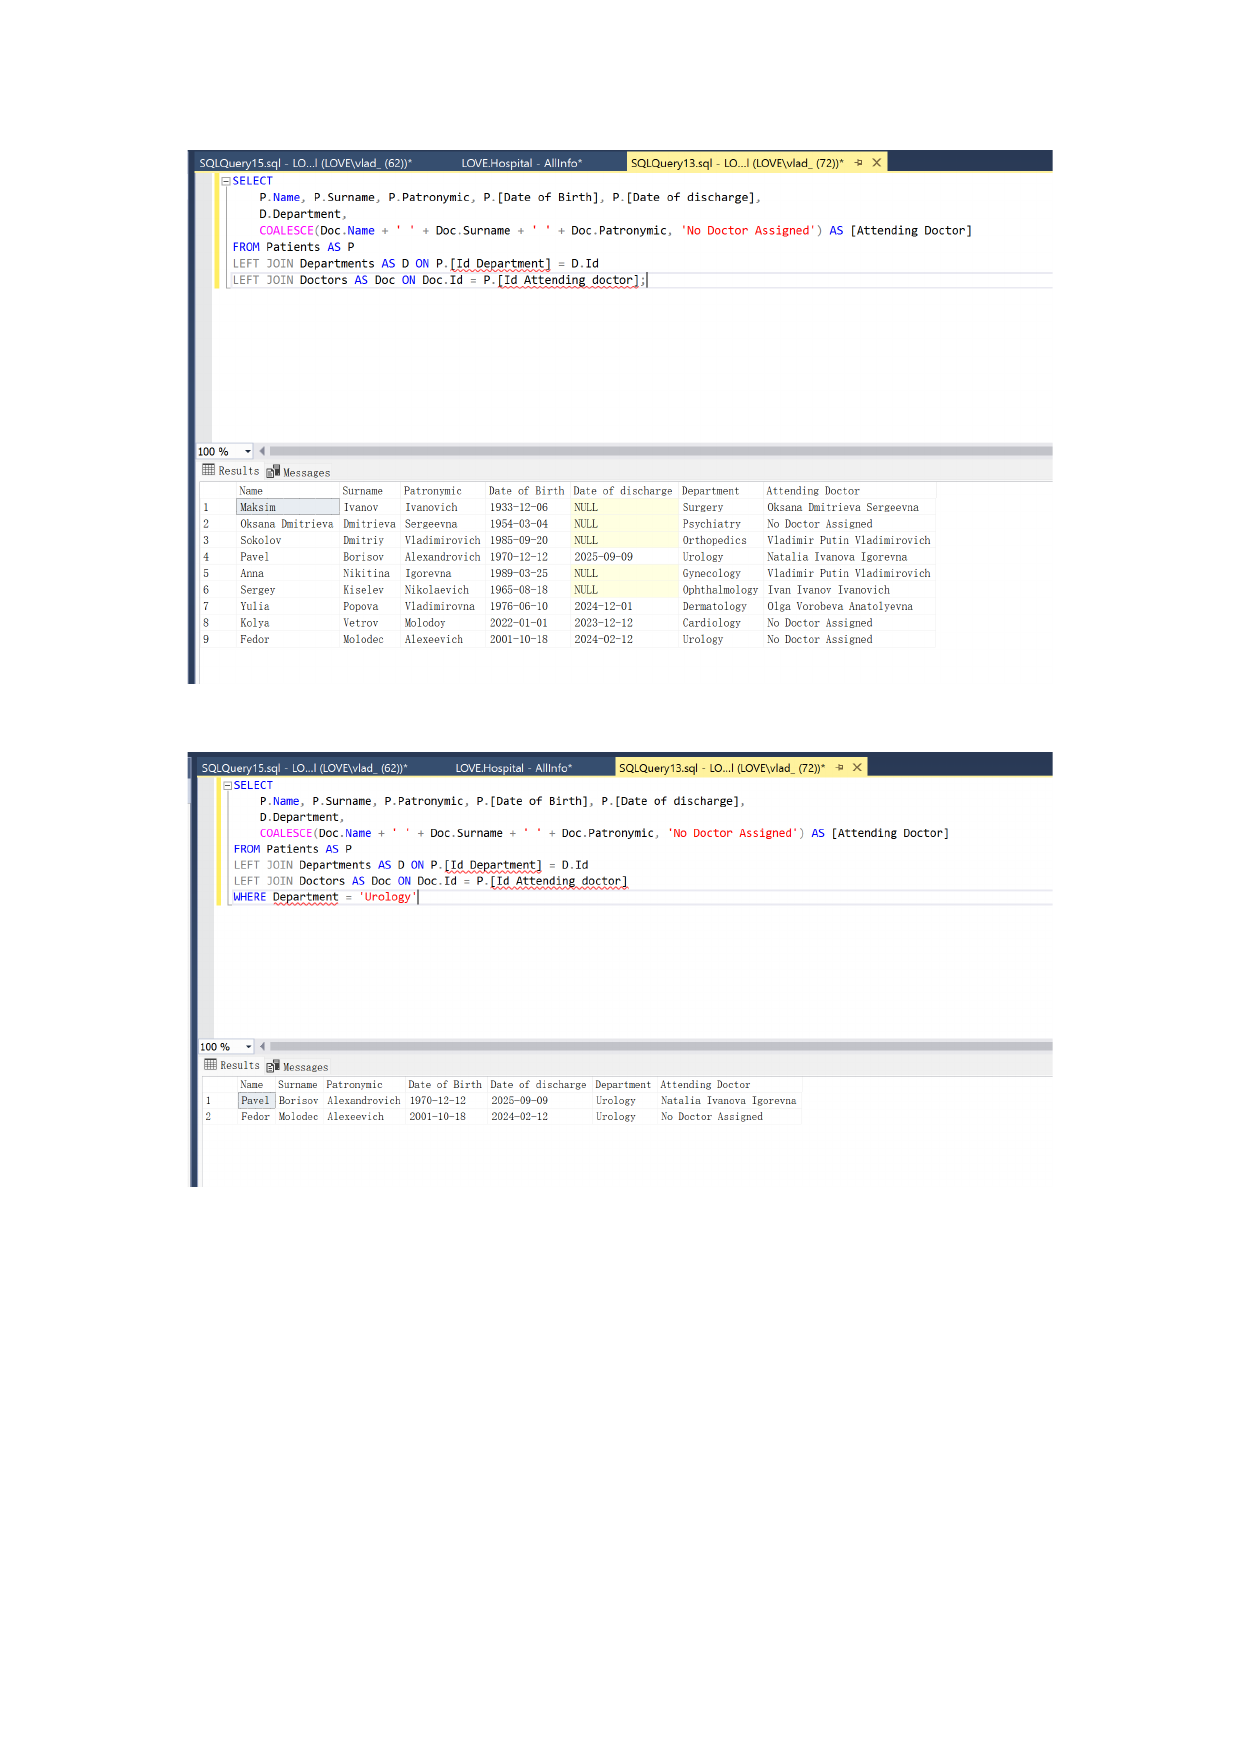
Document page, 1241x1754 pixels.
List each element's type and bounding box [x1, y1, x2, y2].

picture [187, 752, 1053, 1187]
picture [187, 150, 1053, 684]
